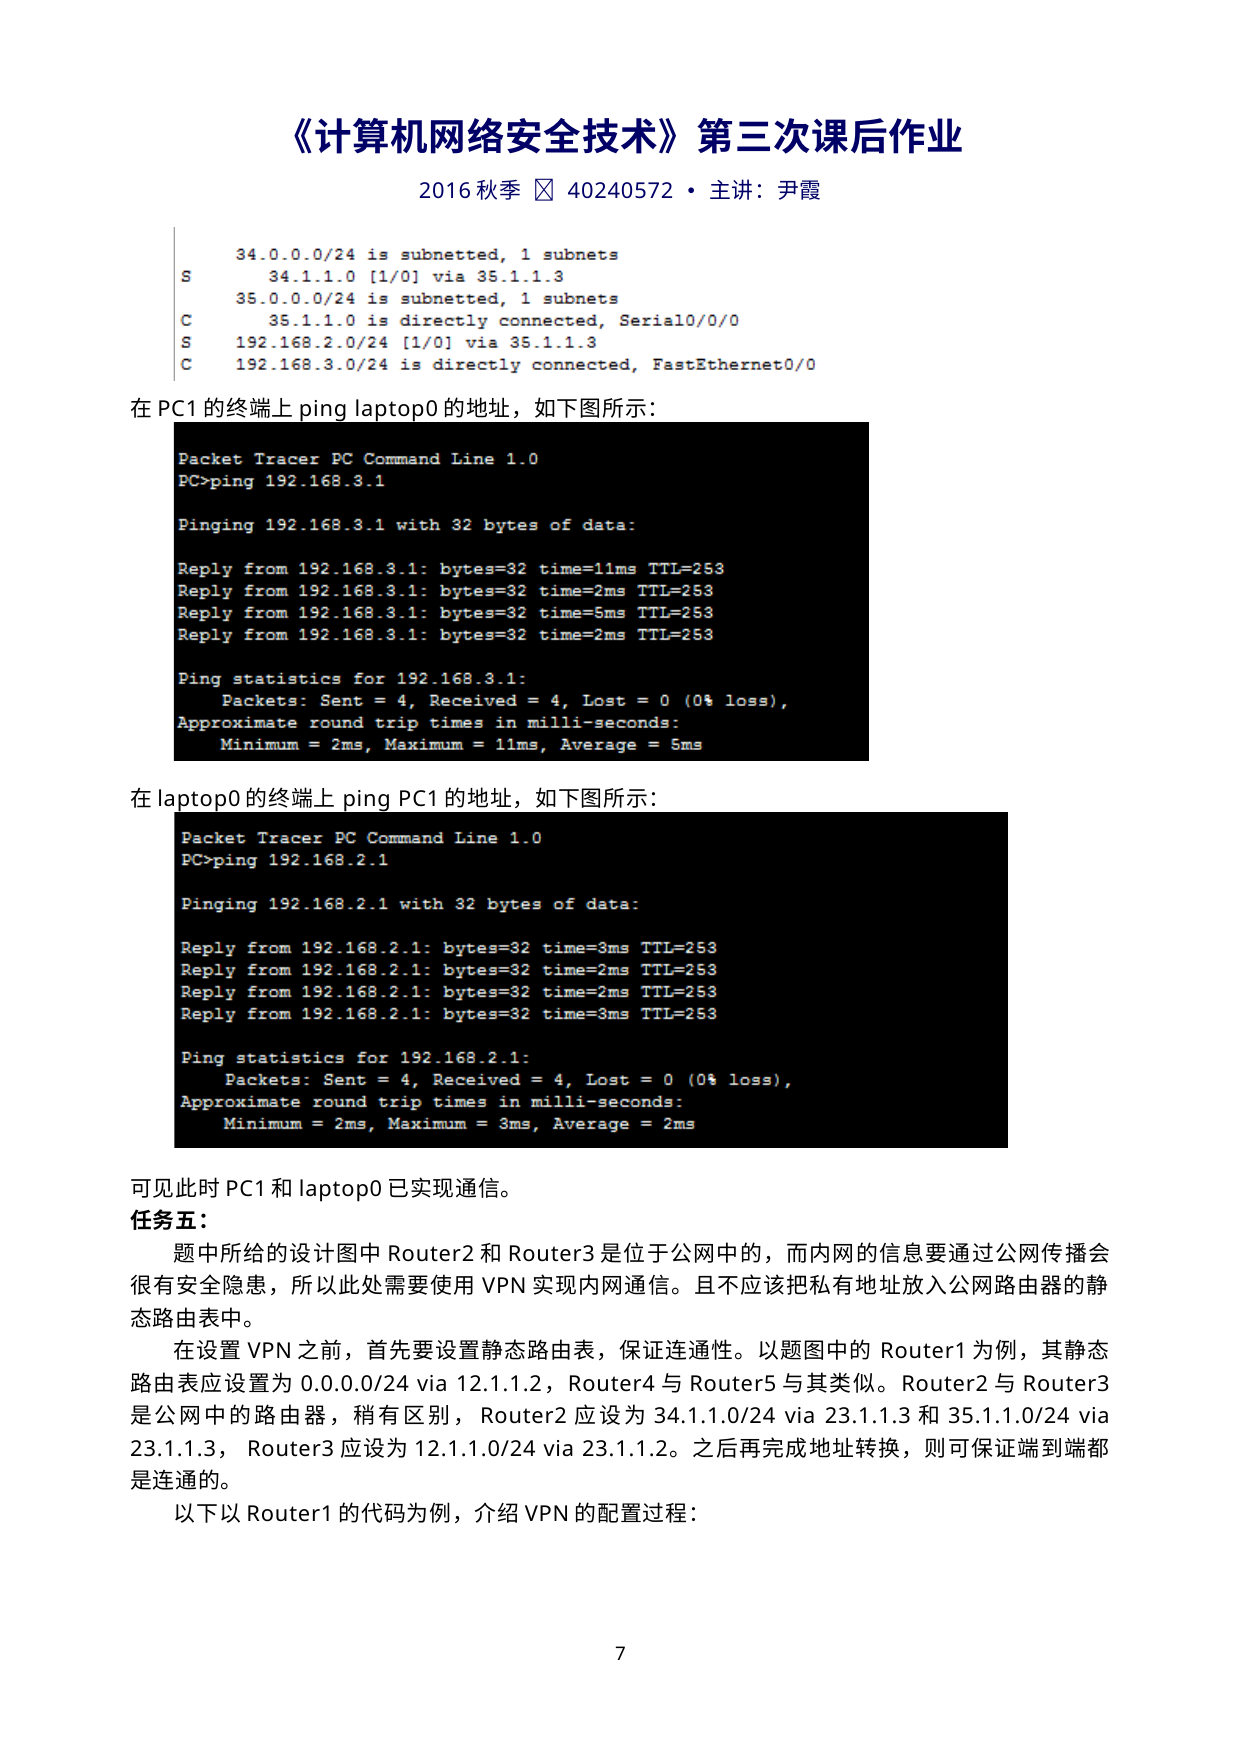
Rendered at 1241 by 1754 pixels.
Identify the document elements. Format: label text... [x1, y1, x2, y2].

picture [173, 422, 869, 761]
text 在PC1的终端上ping laptop0的地址，如下图所示： [130, 390, 1110, 423]
text 在设置VPN之前，首先要设置静态路由表，保证连通性。以题图中的Router1为例，其静态路由表应设置为0.0.0.0/24 via 12.1.1.2，Router4与Router5与其类似。Router2与Router3是公网中的路由器，稍有区别，Router2应设为34.1.1.0/24 via 23.1.1.3和35.1.1.0/24 via 23.1.1.3， Router3应设为12.1.1.0/24 via 23.1.1.2。之后再完成地址转换，则可保证端到端都是连通的。 [130, 1333, 1110, 1495]
text 以下以Router1的代码为例，介绍VPN的配置过程： [130, 1495, 1110, 1528]
text 可见此时PC1和laptop0已实现通信。 [130, 1170, 1110, 1203]
picture [173, 812, 1008, 1148]
picture [173, 227, 851, 381]
text 题中所给的设计图中Router2和Router3是位于公网中的，而内网的信息要通过公网传播会很有安全隐患，所以此处需要使用VPN实现内网通信。且不应该把私有地址放入公网路由器的静态路由表中。 [130, 1235, 1110, 1333]
text 在laptop0的终端上 ping PC1的地址，如下图所示： [130, 780, 1110, 813]
text 任务五： [130, 1203, 1110, 1235]
